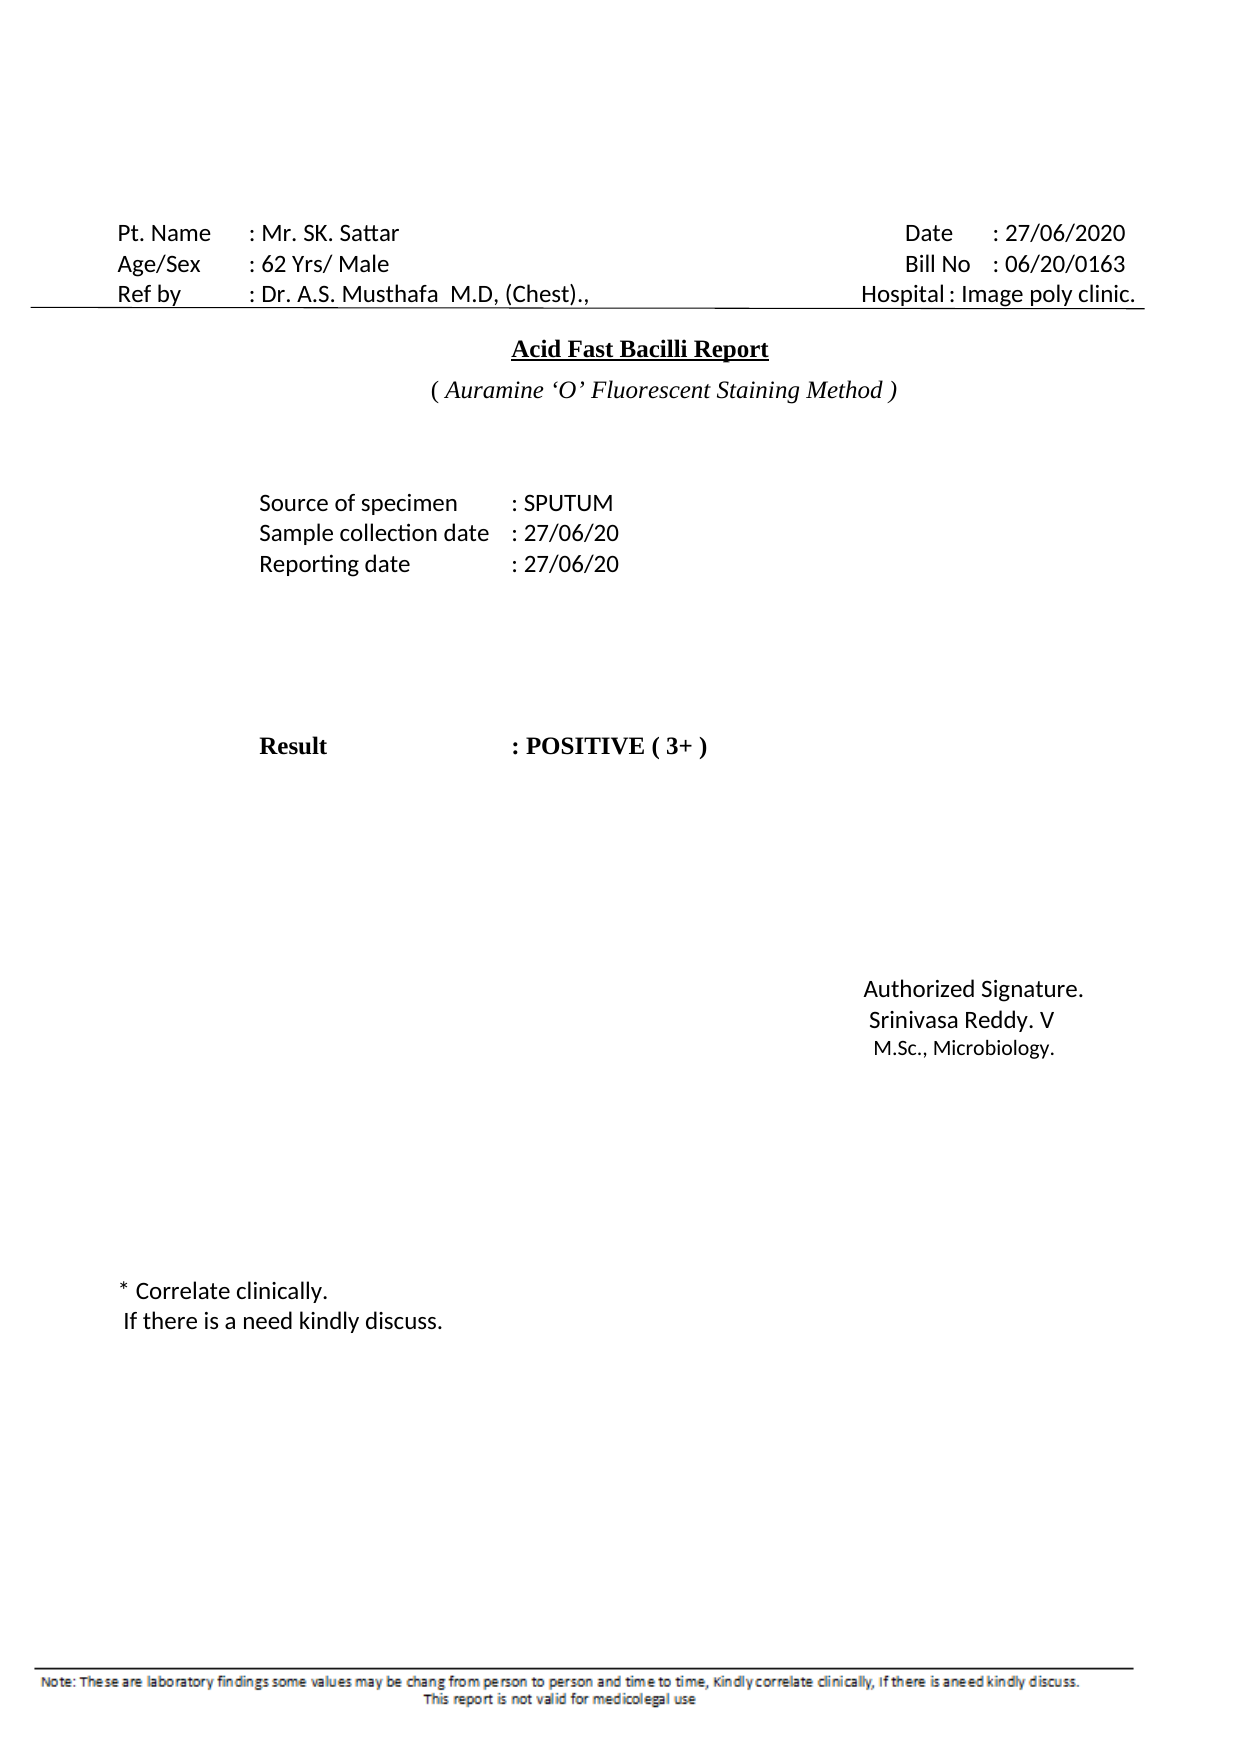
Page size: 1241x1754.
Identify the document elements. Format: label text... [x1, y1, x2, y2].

text Reporting date : 27/06/20 [259, 548, 1210, 578]
text Result : POSITIVE ( 3+ ) [259, 731, 1210, 760]
text Pt. Name : Mr. SK. Sattar Date : 27/06/2020 [74, 217, 1210, 248]
text Age/Sex : 62 Yrs/ Male Bill No : 06/20/0163 [74, 248, 1210, 278]
text M.Sc., Microbiology. [861, 1034, 1210, 1061]
text If there is a need kindly discuss. [30, 1305, 1210, 1336]
text * Correlate clinically. [74, 1275, 1210, 1305]
text Source of specimen : SPUTUM [259, 487, 1210, 517]
picture [30, 1665, 1137, 1709]
text Srinivasa Reddy. V [861, 1004, 1210, 1034]
text Acid Fast Bacilli Report [511, 334, 1210, 363]
text ( Auramine ‘O’ Fluorescent Staining Method ) [74, 375, 1210, 404]
text Ref by : Dr. A.S. Musthafa M.D, (Chest)., Hospital : Image poly clinic. [74, 278, 1210, 309]
text Sample collection date : 27/06/20 [259, 517, 1210, 548]
text Authorized Signature. [861, 973, 1210, 1004]
